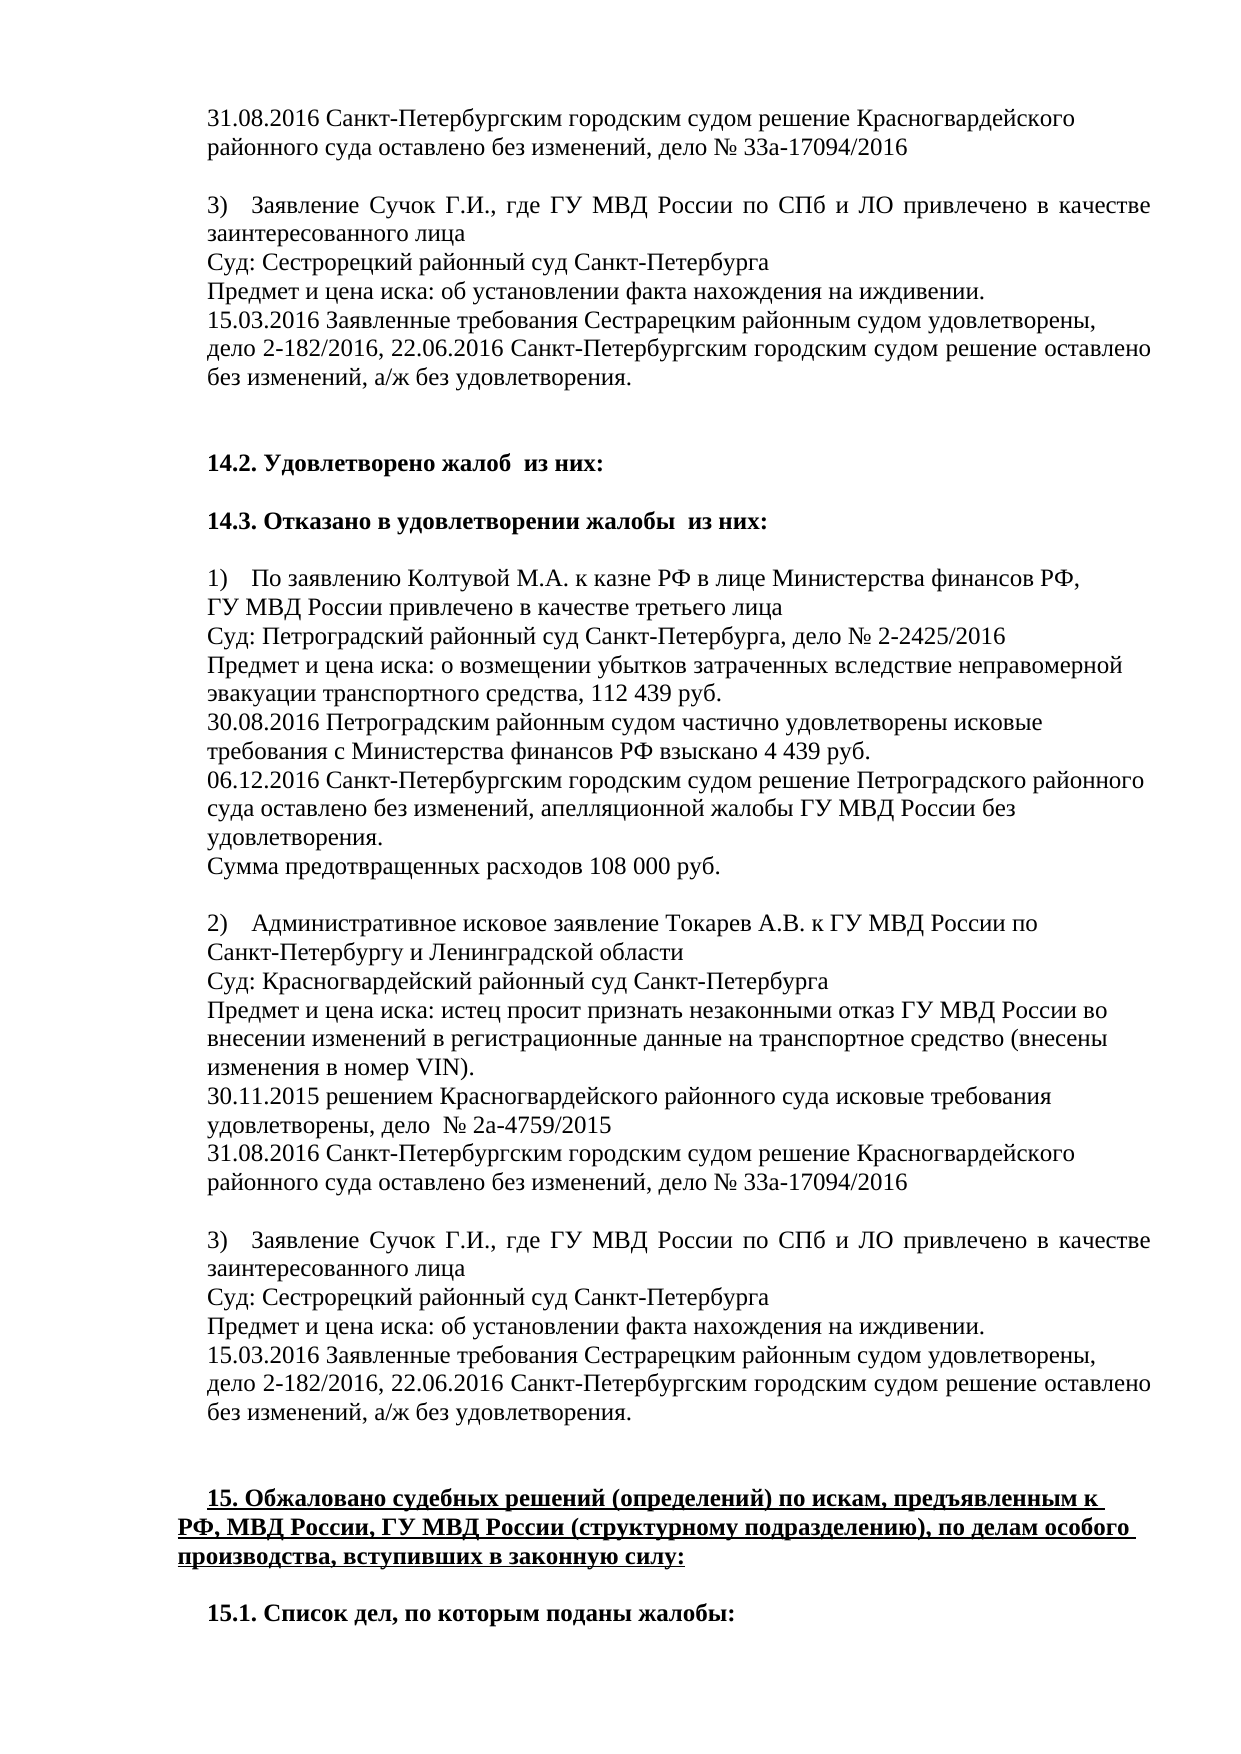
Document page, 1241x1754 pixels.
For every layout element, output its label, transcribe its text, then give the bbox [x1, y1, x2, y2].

list Предмет и цена иска: о возмещении убытков затраченных вследствие неправомерной [177, 650, 1152, 678]
list Сумма предотвращенных расходов 108 000 руб. [177, 851, 1152, 880]
list удовлетворены, дело № 2а-4759/2015 [177, 1110, 1152, 1138]
list 30.11.2015 решением Красногвардейского районного суда исковые требования [177, 1081, 1152, 1110]
list 15.03.2016 Заявленные требования Сестрарецким районным судом удовлетворены, [207, 305, 1152, 333]
list районного суда оставлено без изменений, дело № 33а-17094/2016 [177, 1167, 1152, 1196]
list Суд: Красногвардейский районный суд Санкт-Петербурга [177, 966, 1152, 995]
list Заявление Сучок Г.И., где ГУ МВД России по СПб и ЛО привлечено в качестве заинтересованного лица [207, 1225, 1152, 1282]
text 14.3. Отказано в удовлетворении жалобы из них: [177, 506, 1137, 535]
list Предмет и цена иска: истец просит признать незаконными отказ ГУ МВД России во [177, 995, 1152, 1023]
list внесении изменений в регистрационные данные на транспортное средство (внесены [177, 1023, 1152, 1052]
list 31.08.2016 Санкт-Петербургским городским судом решение Красногвардейского [177, 1138, 1152, 1167]
list Суд: Сестрорецкий районный суд Санкт-Петербурга [207, 247, 1152, 276]
list дело 2-182/2016, 22.06.2016 Санкт-Петербургским городским судом решение оставлено без изменений, а/ж без удовлетворения. [207, 333, 1152, 391]
list изменения в номер VIN). [177, 1052, 1152, 1081]
list Суд: Петроградский районный суд Санкт-Петербурга, дело № 2-2425/2016 [177, 621, 1152, 650]
list Суд: Сестрорецкий районный суд Санкт-Петербурга [207, 1282, 1152, 1311]
list удовлетворения. [177, 822, 1152, 851]
list Предмет и цена иска: об установлении факта нахождения на иждивении. [207, 1311, 1152, 1340]
list дело 2-182/2016, 22.06.2016 Санкт-Петербургским городским судом решение оставлено без изменений, а/ж без удовлетворения. [207, 1368, 1152, 1426]
list 30.08.2016 Петроградским районным судом частично удовлетворены исковые [177, 707, 1152, 736]
list требования с Министерства финансов РФ взыскано 4 439 руб. [177, 736, 1152, 765]
list ГУ МВД России привлечено в качестве третьего лица [207, 592, 1152, 621]
list 31.08.2016 Санкт-Петербургским городским судом решение Красногвардейского [177, 103, 1152, 132]
list 06.12.2016 Санкт-Петербургским городским судом решение Петроградского районного [177, 765, 1152, 793]
text 15. Обжаловано судебных решений (определений) по искам, предъявленным к РФ, МВД России, ГУ МВД России (структурному подразделению), по делам особого производства, вступивших в законную силу: [177, 1483, 1137, 1570]
list районного суда оставлено без изменений, дело № 33а-17094/2016 [177, 132, 1152, 161]
list эвакуации транспортного средства, 112 439 руб. [177, 678, 1152, 707]
list 15.03.2016 Заявленные требования Сестрарецким районным судом удовлетворены, [207, 1340, 1152, 1368]
text 14.2. Удовлетворено жалоб из них: [177, 448, 1137, 477]
text 15.1. Список дел, по которым поданы жалобы: [177, 1598, 1137, 1627]
list суда оставлено без изменений, апелляционной жалобы ГУ МВД России без [177, 793, 1152, 822]
list Заявление Сучок Г.И., где ГУ МВД России по СПб и ЛО привлечено в качестве заинтересованного лица [207, 190, 1152, 247]
list Административное исковое заявление Токарев А.В. к ГУ МВД России по [207, 908, 1152, 937]
list Предмет и цена иска: об установлении факта нахождения на иждивении. [207, 276, 1152, 305]
list Санкт-Петербургу и Ленинградской области [207, 937, 1152, 966]
list По заявлению Колтувой М.А. к казне РФ в лице Министерства финансов РФ, [207, 563, 1152, 592]
